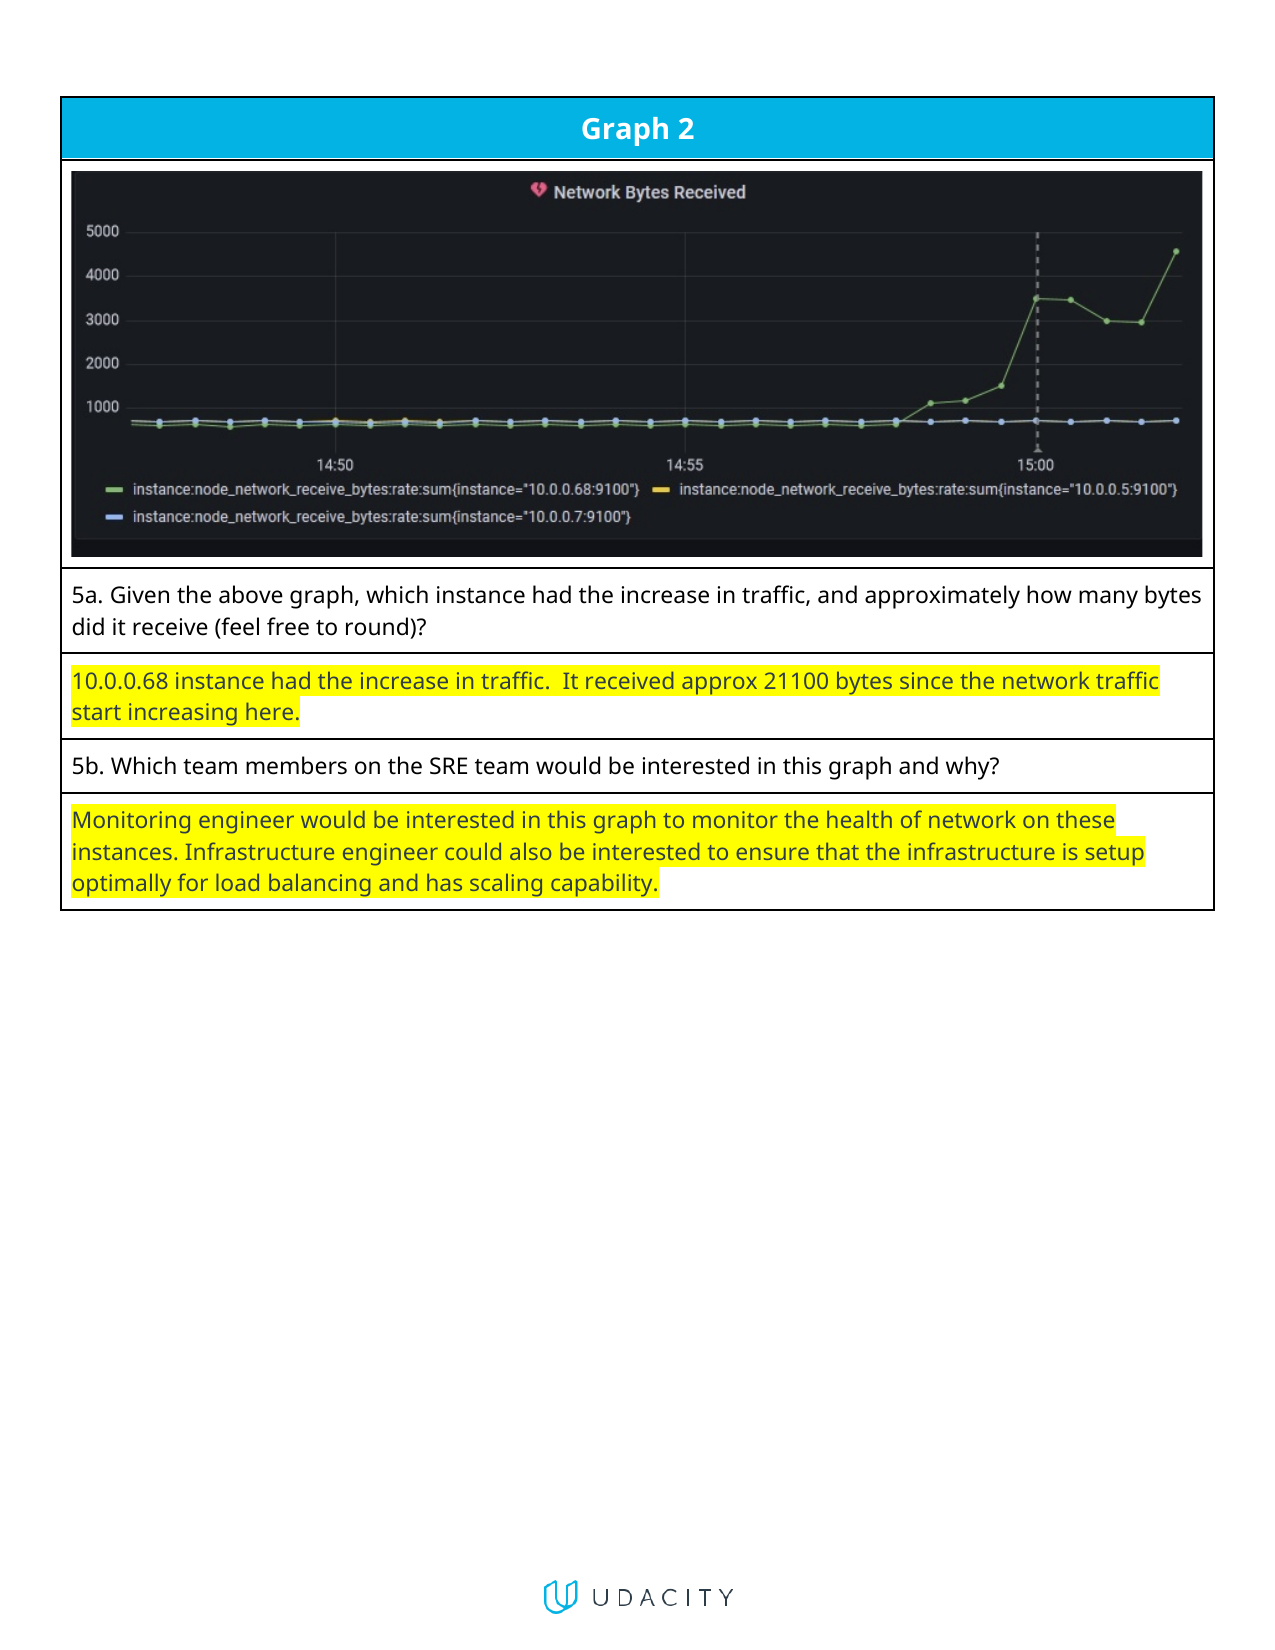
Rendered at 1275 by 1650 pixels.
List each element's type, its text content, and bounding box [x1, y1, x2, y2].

table_cell Monitoring engineer would be interested in this graph to monitor the health of network on these instances. Infrastructure engineer could also be interested to ensure that the infrastructure is setup optimally for load balancing and has scaling capability. [62, 794, 1213, 908]
picture [71, 171, 1203, 557]
picture [510, 1546, 765, 1647]
table_cell 10.0.0.68 instance had the increase in traffic. It received approx 21100 bytes since the network traffic start increasing here. [62, 654, 1213, 738]
table_cell 5a. Given the above graph, which instance had the increase in traffic, and approximately how many bytes did it receive (feel free to round)? [62, 569, 1213, 652]
table_cell 5b. Which team members on the SRE team would be interested in this graph and why? [62, 740, 1213, 792]
table_cell [62, 161, 1213, 567]
table_header Graph 2 [62, 98, 1213, 158]
